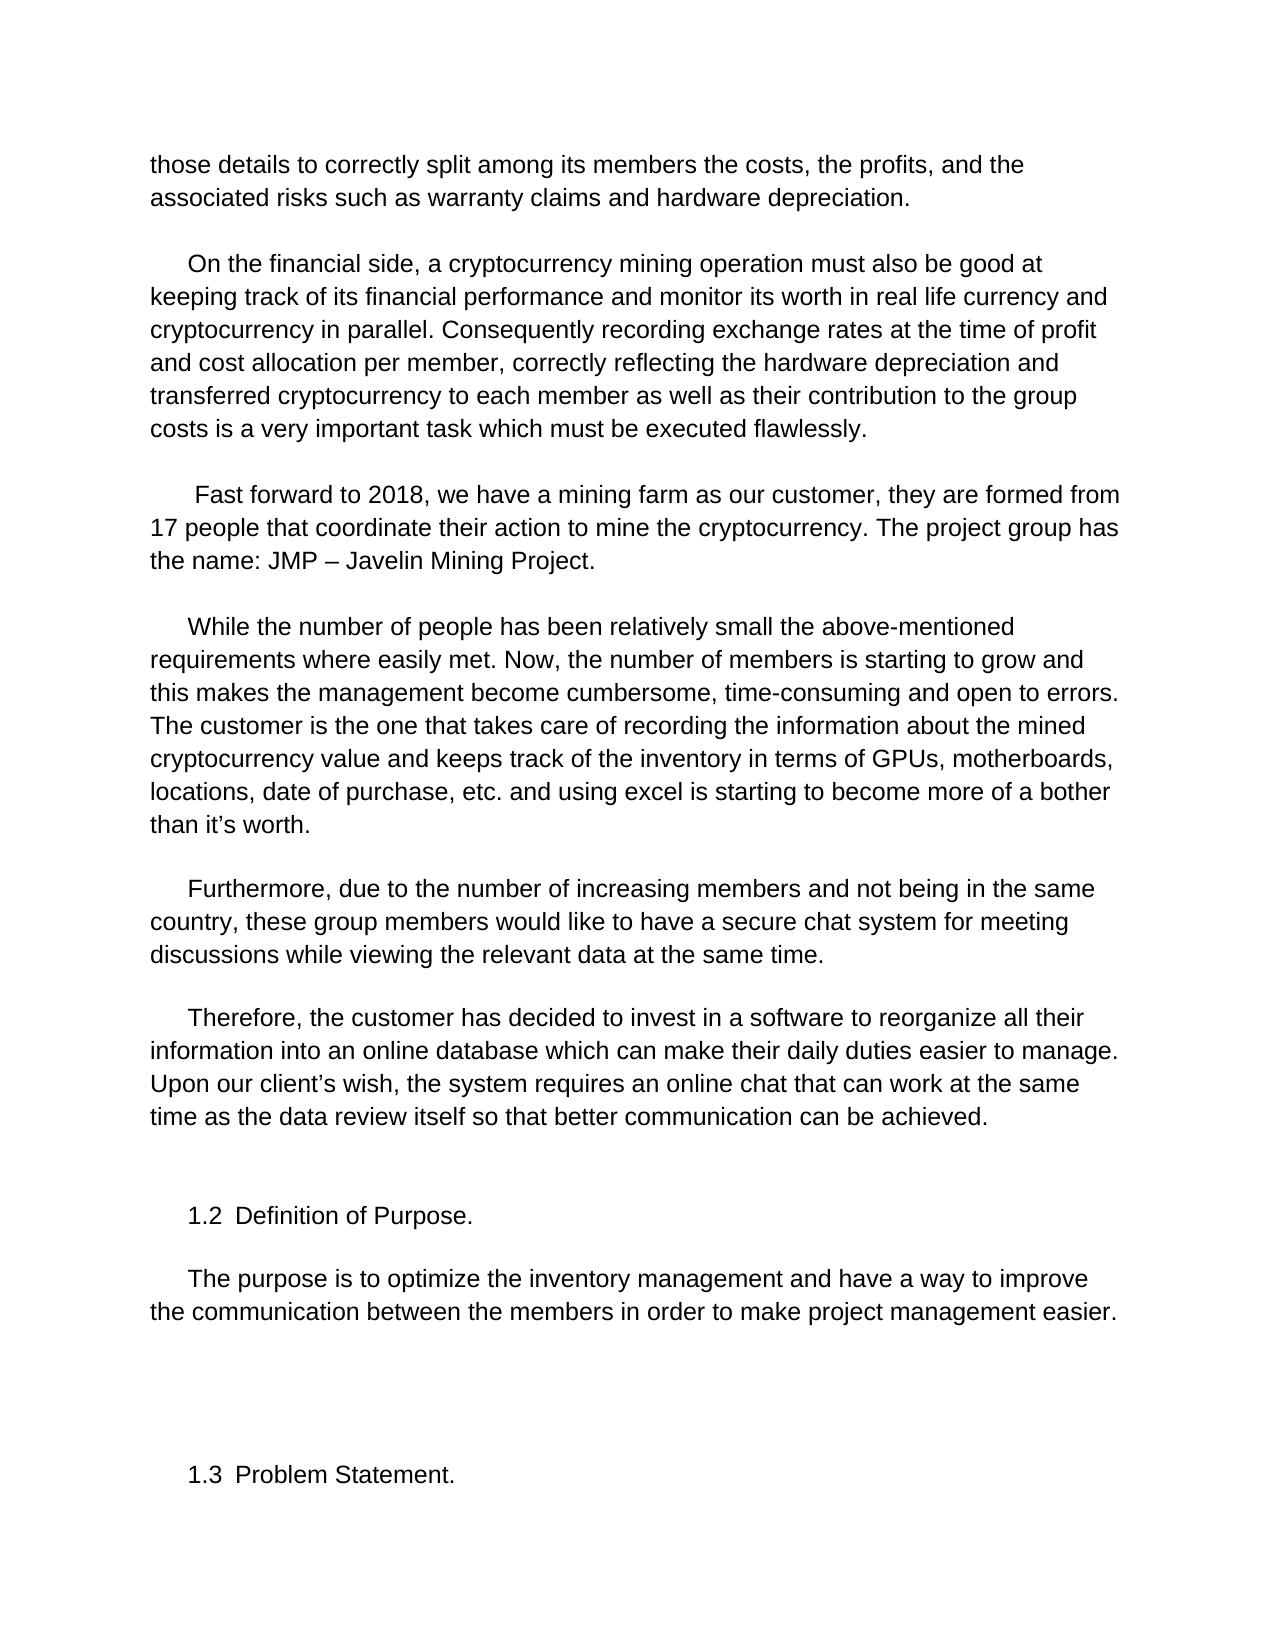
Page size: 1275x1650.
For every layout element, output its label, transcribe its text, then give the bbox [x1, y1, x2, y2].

text While the number of people has been relatively small the above-mentioned requirements where easily met. Now, the number of members is starting to grow and this makes the management become cumbersome, time-consuming and open to errors. The customer is the one that takes care of recording the information about the mined cryptocurrency value and keeps track of the inventory in terms of GPUs, motherboards, locations, date of purchase, etc. and using excel is starting to become more of a bother than it’s worth. [150, 612, 1125, 839]
text 1.3 Problem Statement. [187, 1459, 1125, 1488]
text 1.2 Definition of Purpose. [187, 1201, 1125, 1230]
text Therefore, the customer has decided to invest in a software to reorganize all their information into an online database which can make their daily duties easier to manage. [150, 1003, 1125, 1065]
text Fast forward to 2018, we have a mining farm as our customer, they are formed from 17 people that coordinate their action to mine the cryptocurrency. The project group has the name: JMP – Javelin Mining Project. [150, 480, 1125, 575]
text Upon our client’s wish, the system requires an online chat that can work at the same time as the data review itself so that better communication can be achieved. [150, 1069, 1125, 1131]
text On the financial side, a cryptocurrency mining operation must also be good at keeping track of its financial performance and monitor its worth in real life currency and cryptocurrency in parallel. Consequently recording exchange rates at the time of profit and cost allocation per member, correctly reflecting the hardware depreciation and transferred cryptocurrency to each member as well as their contribution to the group costs is a very important task which must be executed flawlessly. [150, 249, 1125, 443]
text The purpose is to optimize the inventory management and have a way to improve the communication between the members in order to make project management easier. [150, 1264, 1125, 1326]
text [150, 150, 1125, 212]
text Furthermore, due to the number of increasing members and not being in the same country, these group members would like to have a secure chat system for meeting discussions while viewing the relevant data at the same time. [150, 874, 1125, 968]
